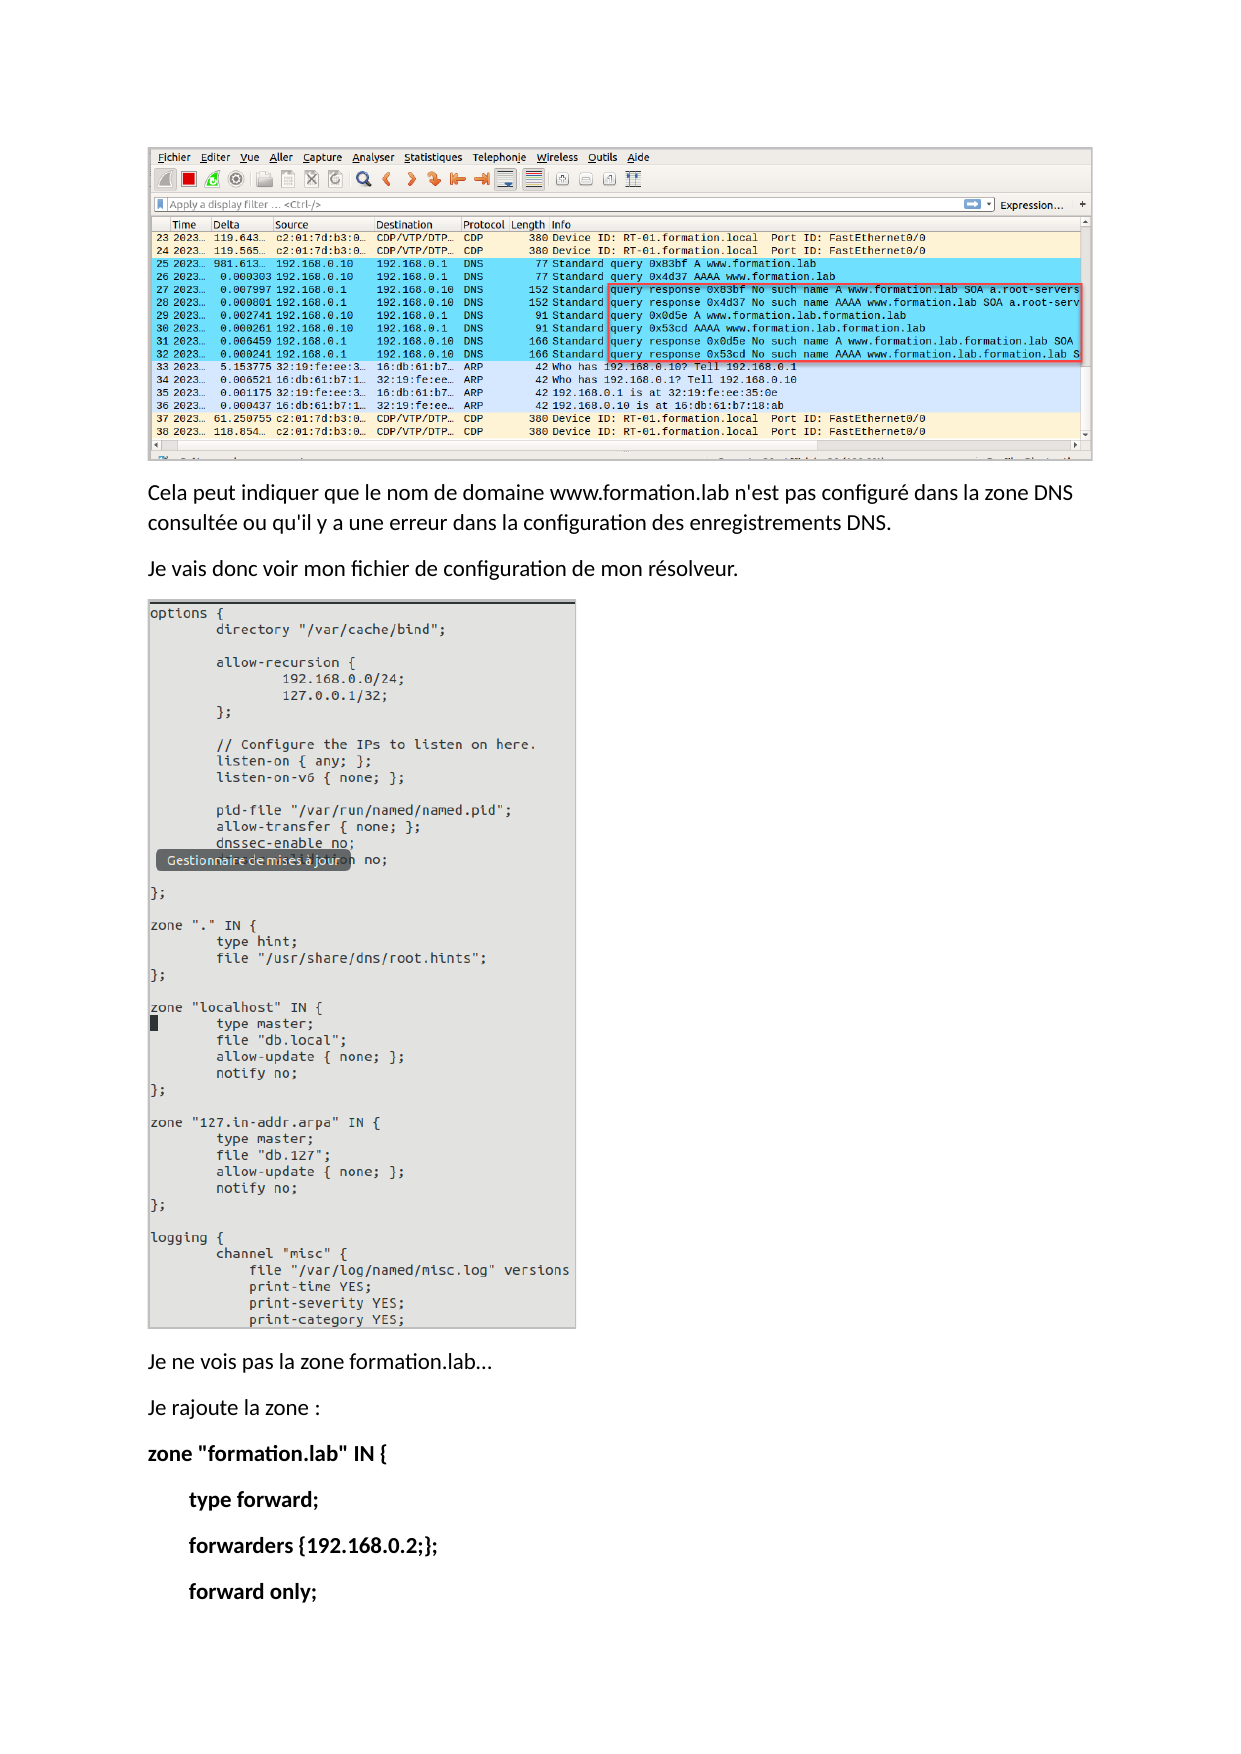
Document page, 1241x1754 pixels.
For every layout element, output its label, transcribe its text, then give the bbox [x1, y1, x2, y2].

text zone "formation.lab" IN { [148, 1439, 1093, 1467]
picture [147, 599, 577, 1329]
text type forward; [148, 1485, 1093, 1513]
picture [147, 147, 1093, 461]
text forward only; [148, 1577, 1093, 1605]
text Cela peut indiquer que le nom de domaine www.formation.lab n'est pas configuré dans la zone DNS consultée ou qu'il y a une erreur dans la configuration des enregistrements DNS. [148, 478, 1093, 536]
text forwarders {192.168.0.2;}; [148, 1531, 1093, 1559]
text Je rajoute la zone : [148, 1393, 1093, 1421]
text Je vais donc voir mon fichier de configuration de mon résolveur. [148, 554, 1093, 582]
text Je ne vois pas la zone formation.lab… [148, 1347, 1093, 1375]
